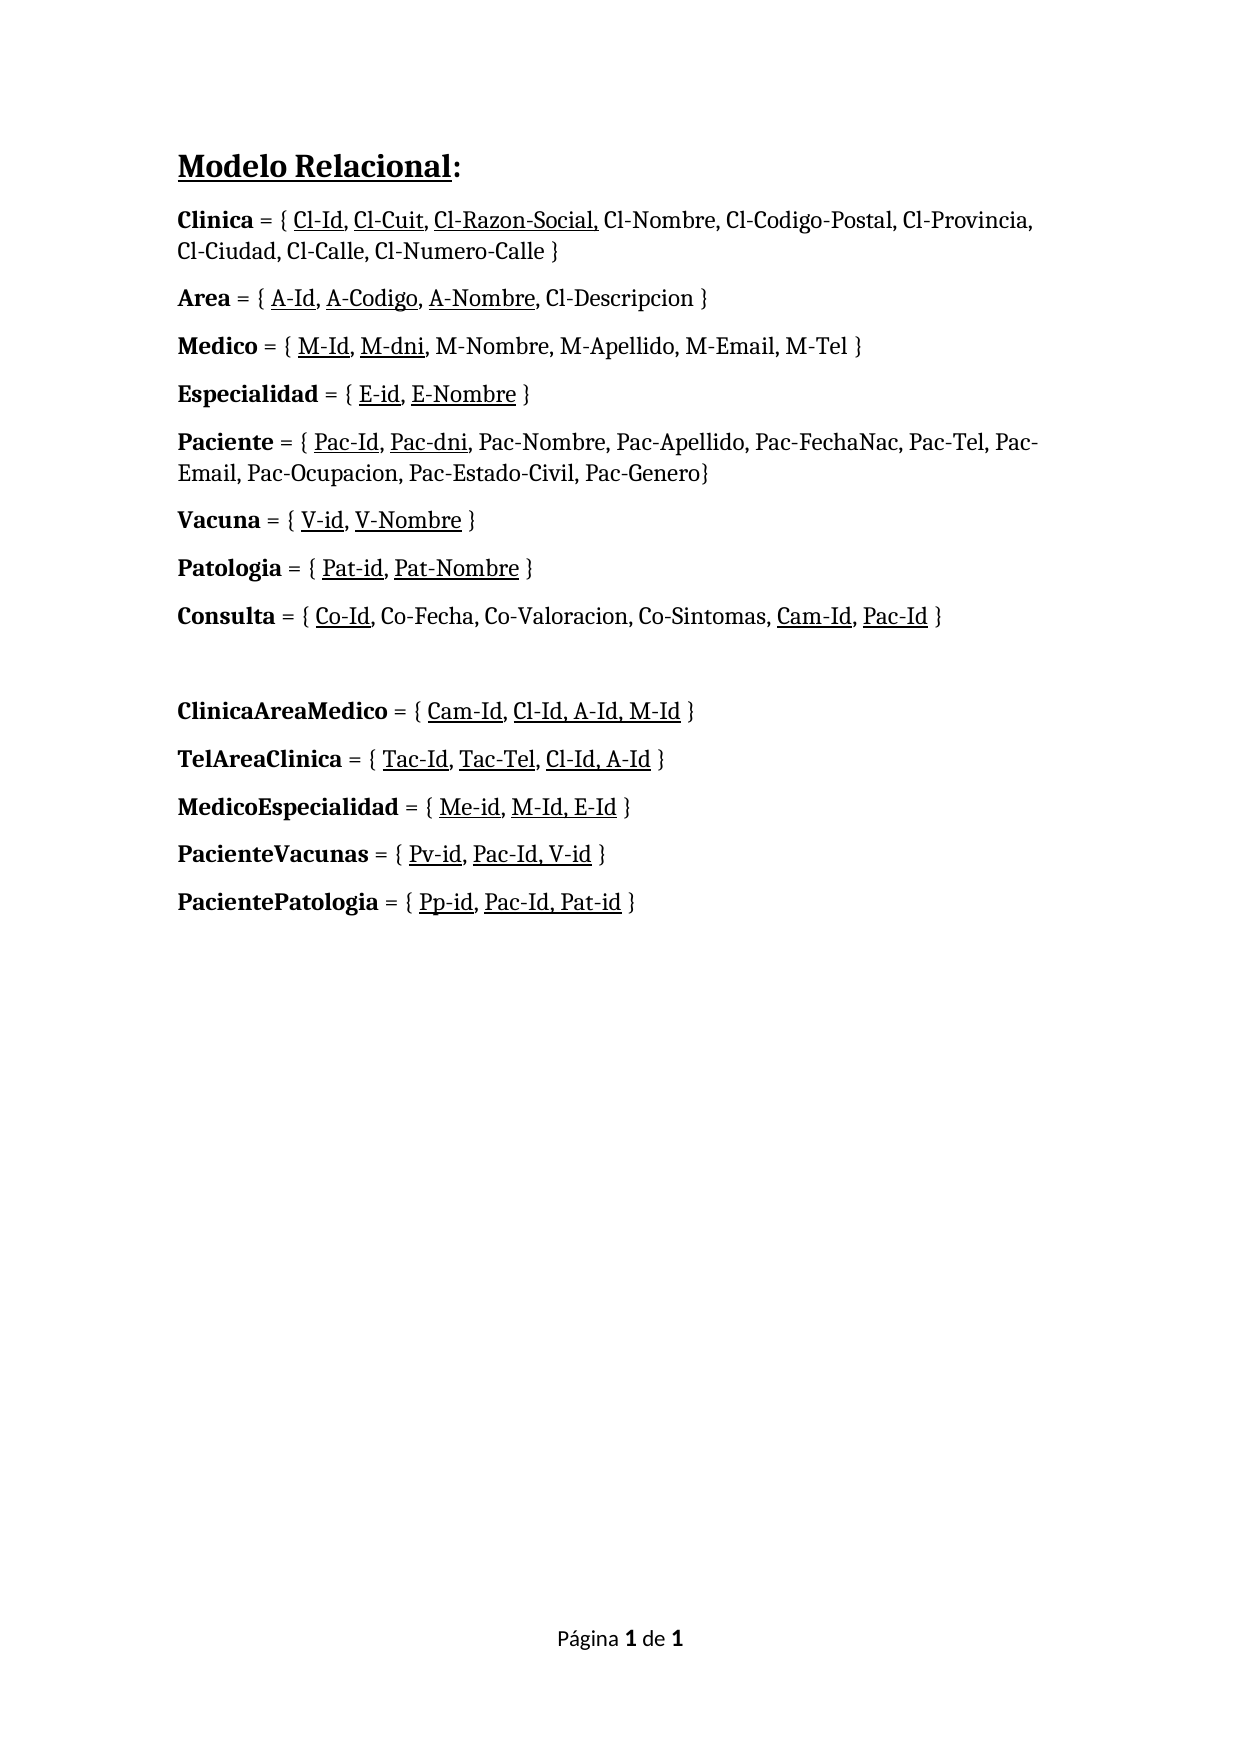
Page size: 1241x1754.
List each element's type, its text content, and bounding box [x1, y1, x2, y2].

text Medico = { M-Id, M-dni, M-Nombre, M-Apellido, M-Email, M-Tel } [177, 332, 1063, 361]
text PacienteVacunas = { Pv-id, Pac-Id, V-id } [177, 840, 1063, 869]
text Patologia = { Pat-id, Pat-Nombre } [177, 554, 1063, 583]
text Especialidad = { E-id, E-Nombre } [177, 380, 1063, 408]
text PacientePatologia = { Pp-id, Pac-Id, Pat-id } [177, 888, 1063, 917]
text TelAreaClinica = { Tac-Id, Tac-Tel, Cl-Id, A-Id } [177, 745, 1063, 773]
text ClinicaAreaMedico = { Cam-Id, Cl-Id, A-Id, M-Id } [177, 697, 1063, 726]
text Vacuna = { V-id, V-Nombre } [177, 506, 1063, 535]
text Modelo Relacional: [177, 148, 1063, 186]
text Clinica = { Cl-Id, Cl-Cuit, Cl-Razon-Social, Cl-Nombre, Cl-Codigo-Postal, Cl-Provincia, Cl-Ciudad, Cl-Calle, Cl-Numero-Calle } [177, 206, 1063, 265]
text Area = { A-Id, A-Codigo, A-Nombre, Cl-Descripcion } [177, 284, 1063, 313]
text Paciente = { Pac-Id, Pac-dni, Pac-Nombre, Pac-Apellido, Pac-FechaNac, Pac-Tel, Pac-Email, Pac-Ocupacion, Pac-Estado-Civil, Pac-Genero} [177, 427, 1063, 487]
text MedicoEspecialidad = { Me-id, M-Id, E-Id } [177, 792, 1063, 821]
text Consulta = { Co-Id, Co-Fecha, Co-Valoracion, Co-Sintomas, Cam-Id, Pac-Id } [177, 602, 1063, 630]
